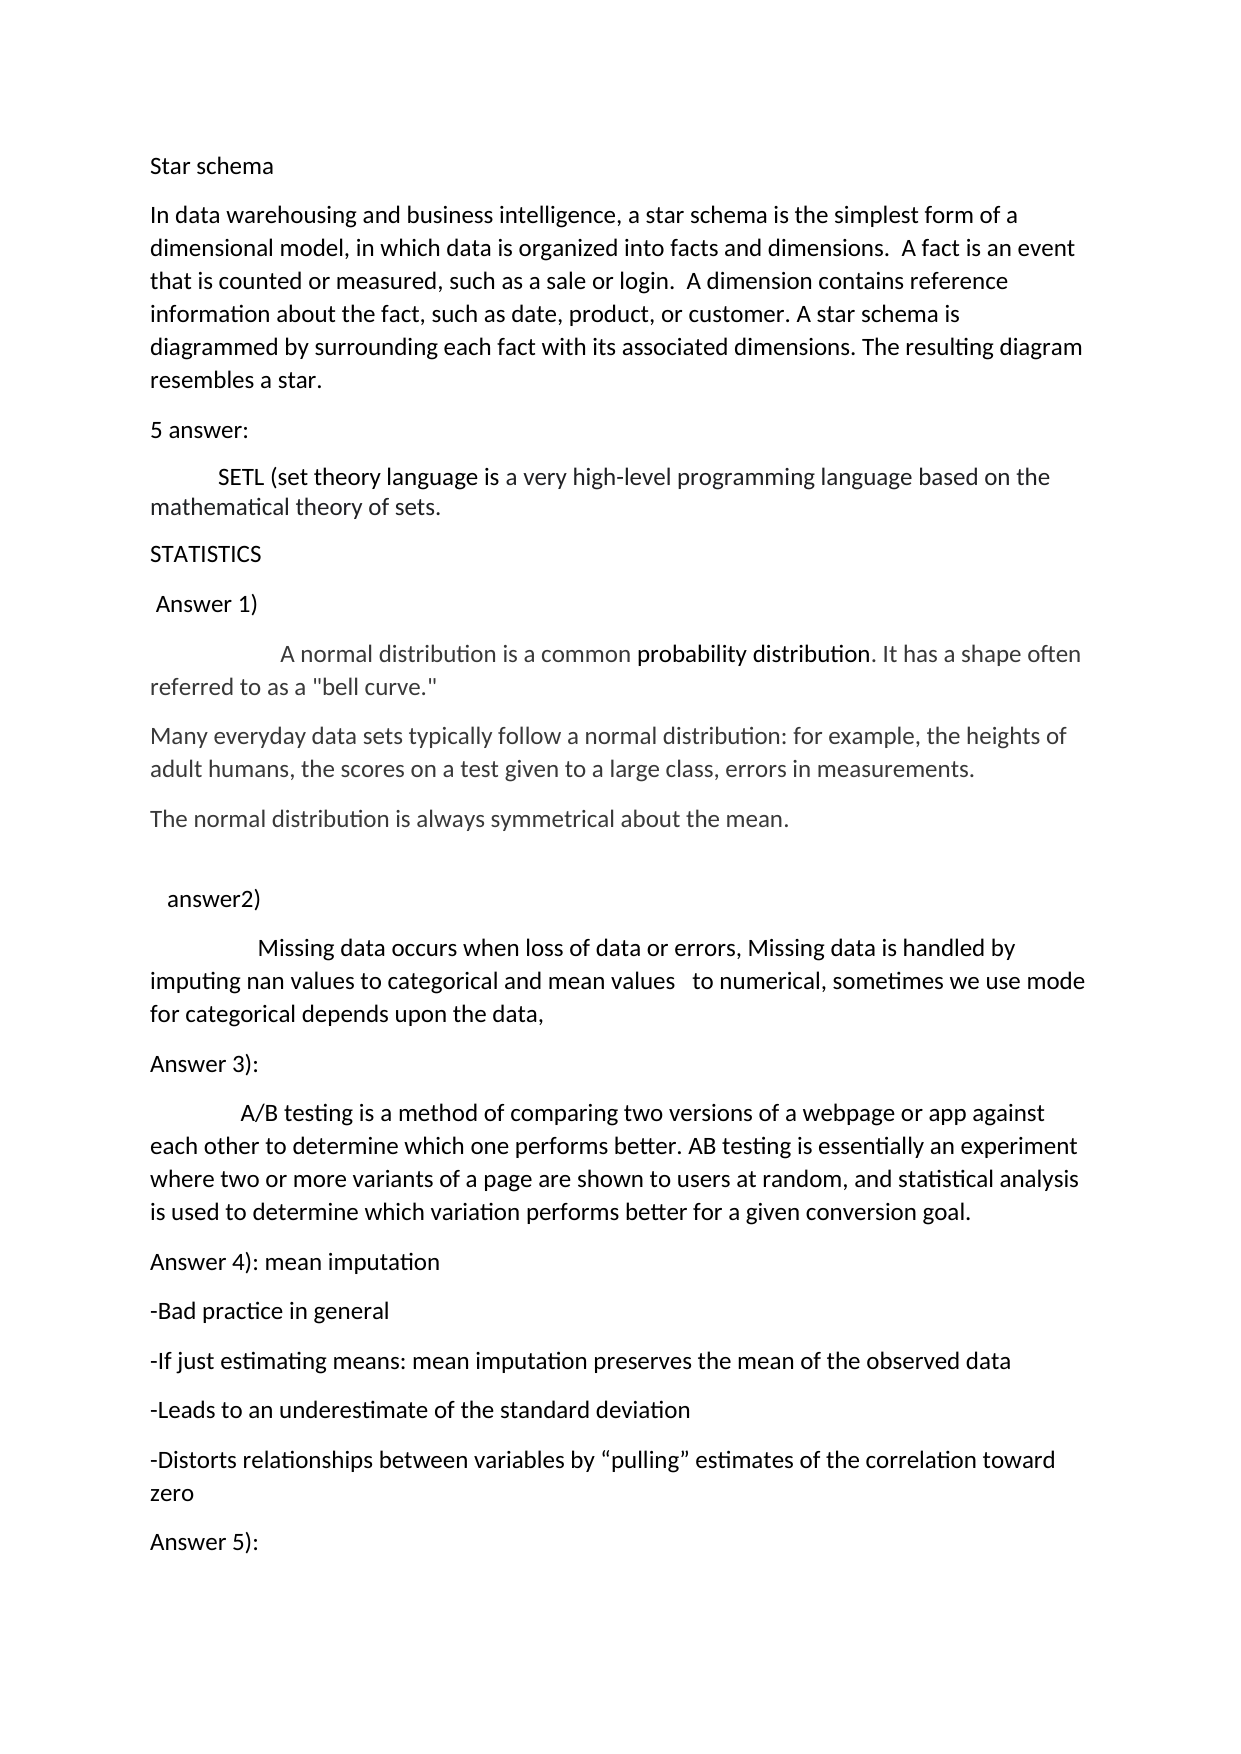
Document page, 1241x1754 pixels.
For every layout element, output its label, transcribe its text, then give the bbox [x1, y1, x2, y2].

text Star schema [150, 150, 1090, 181]
text STATISTICS [150, 539, 1090, 569]
text Many everyday data sets typically follow a normal distribution: for example, the heights of adult humans, the scores on a test given to a large class, errors in measurements. [150, 720, 1090, 784]
text A/B testing is a method of comparing two versions of a webpage or app against each other to determine which one performs better. AB testing is essentially an experiment where two or more variants of a page are shown to users at random, and statistical analysis is used to determine which variation performs better for a given conversion goal. [150, 1097, 1090, 1227]
text Answer 3): [150, 1048, 1090, 1078]
text A normal distribution is a common probability distribution. It has a shape often referred to as a "bell curve." [150, 638, 1090, 701]
text Answer 1) [150, 588, 1090, 619]
text -Distorts relationships between variables by “pulling” estimates of the correlation toward zero [150, 1444, 1090, 1507]
text -If just estimating means: mean imputation preserves the mean of the observed data [150, 1345, 1090, 1375]
text The normal distribution is always symmetrical about the mean. [150, 803, 1090, 833]
text Answer 4): mean imputation [150, 1246, 1090, 1276]
text Answer 5): [150, 1527, 1090, 1557]
text -Bad practice in general [150, 1295, 1090, 1326]
text -Leads to an underestimate of the standard deviation [150, 1394, 1090, 1425]
text Missing data occurs when loss of data or errors, Missing data is handled by imputing nan values to categorical and mean values to numerical, sometimes we use mode for categorical depends upon the data, [150, 932, 1090, 1029]
text In data warehousing and business intelligence, a star schema is the simplest form of a dimensional model, in which data is organized into facts and dimensions. A fact is an event that is counted or measured, such as a sale or login. A dimension contains reference information about the fact, such as date, product, or customer. A star schema is diagrammed by surrounding each fact with its associated dimensions. The resulting diagram resembles a star. [150, 199, 1090, 395]
text SETL (set theory language is a very high-level programming language based on the mathematical theory of sets. [150, 461, 1090, 522]
text 5 answer: [150, 414, 1090, 444]
text answer2) [150, 852, 1090, 913]
